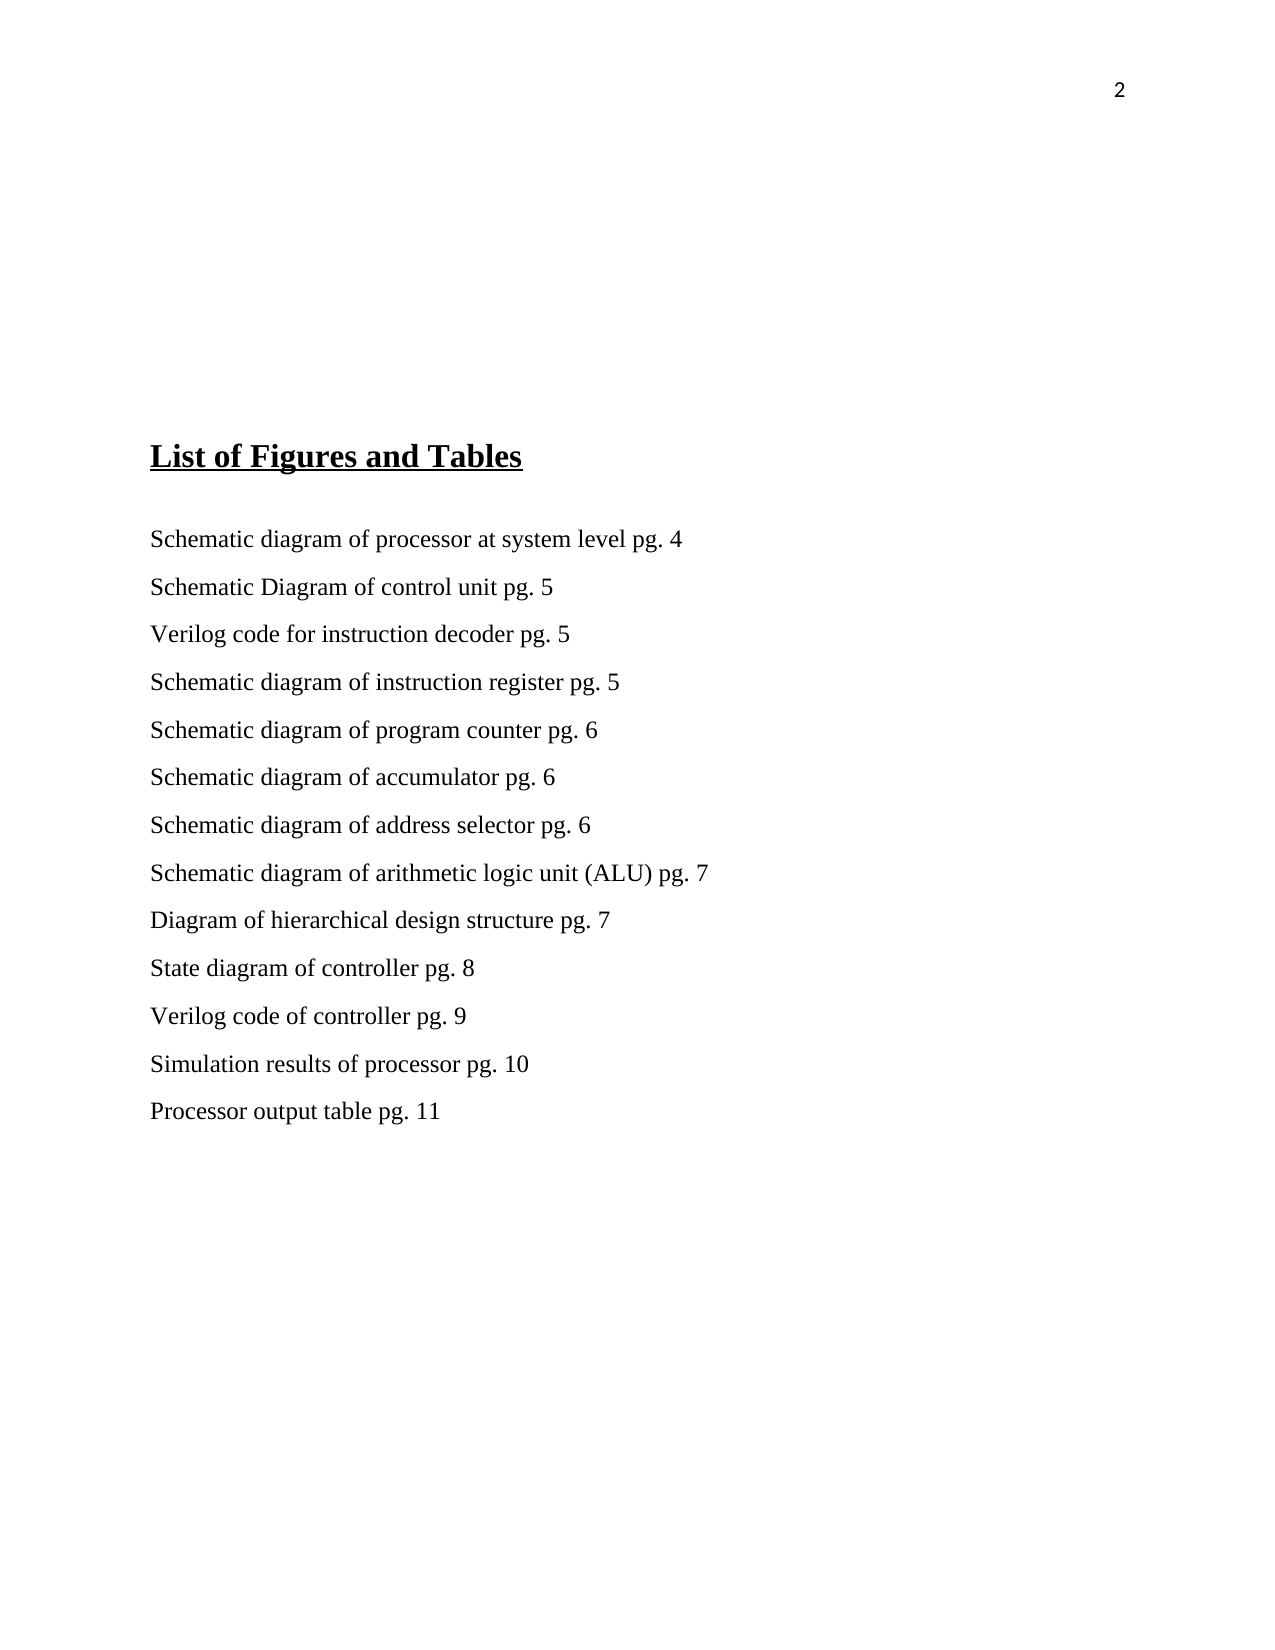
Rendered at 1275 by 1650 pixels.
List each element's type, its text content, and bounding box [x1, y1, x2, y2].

text Schematic diagram of address selector pg. 6 [150, 810, 1125, 839]
text Schematic diagram of accumulator pg. 6 [150, 762, 1125, 791]
text Schematic diagram of program counter pg. 6 [150, 715, 1125, 743]
text Schematic diagram of processor at system level pg. 4 [150, 524, 1125, 553]
text State diagram of controller pg. 8 [150, 953, 1125, 982]
text Schematic diagram of arithmetic logic unit (ALU) pg. 7 [150, 858, 1125, 887]
text Verilog code for instruction decoder pg. 5 [150, 619, 1125, 648]
text List of Figures and Tables [150, 436, 1125, 474]
text Processor output table pg. 11 [150, 1096, 1125, 1125]
text Verilog code of controller pg. 9 [150, 1001, 1125, 1030]
text Schematic Diagram of control unit pg. 5 [150, 572, 1125, 600]
text Schematic diagram of instruction register pg. 5 [150, 667, 1125, 696]
text Diagram of hierarchical design structure pg. 7 [150, 906, 1125, 934]
text Simulation results of processor pg. 10 [150, 1049, 1125, 1077]
